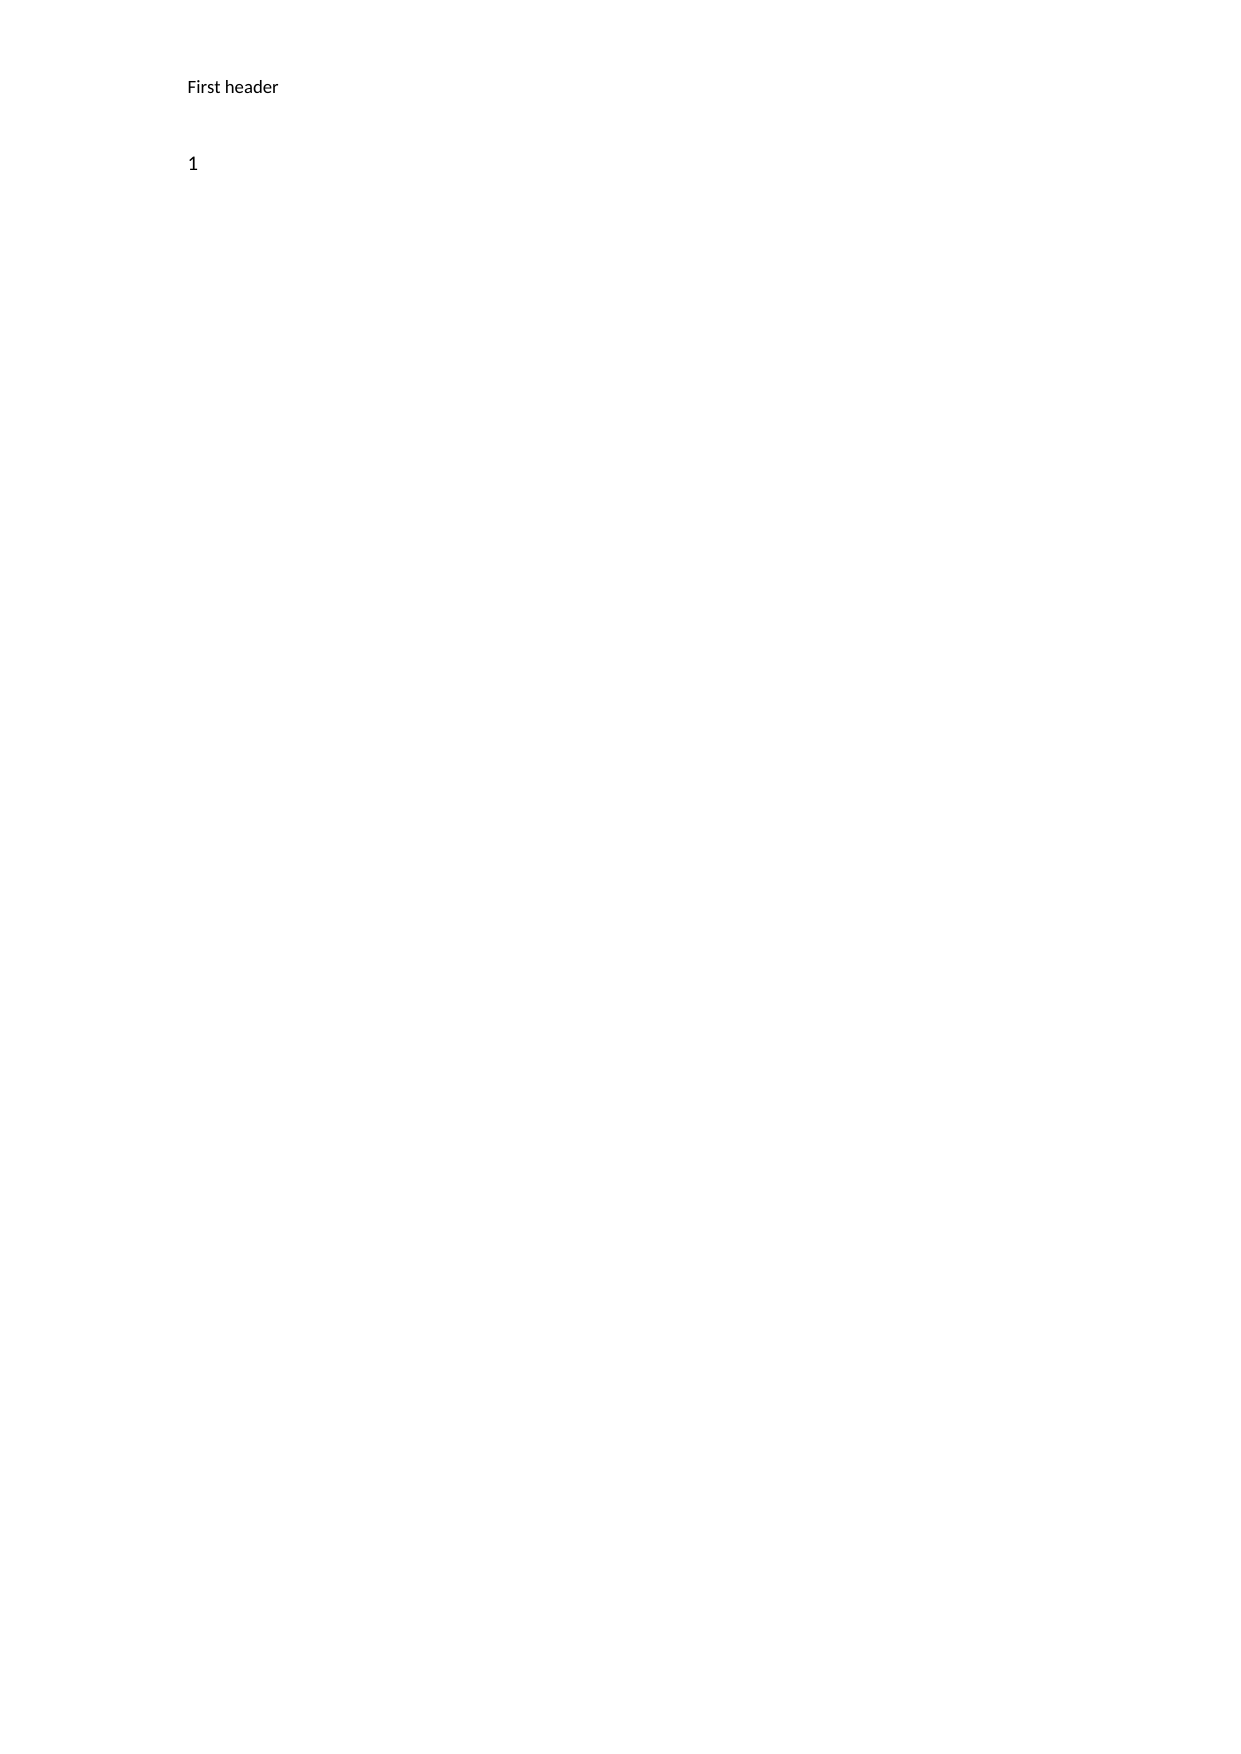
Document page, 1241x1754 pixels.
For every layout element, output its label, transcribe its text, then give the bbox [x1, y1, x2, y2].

text 1 [187, 150, 1053, 175]
